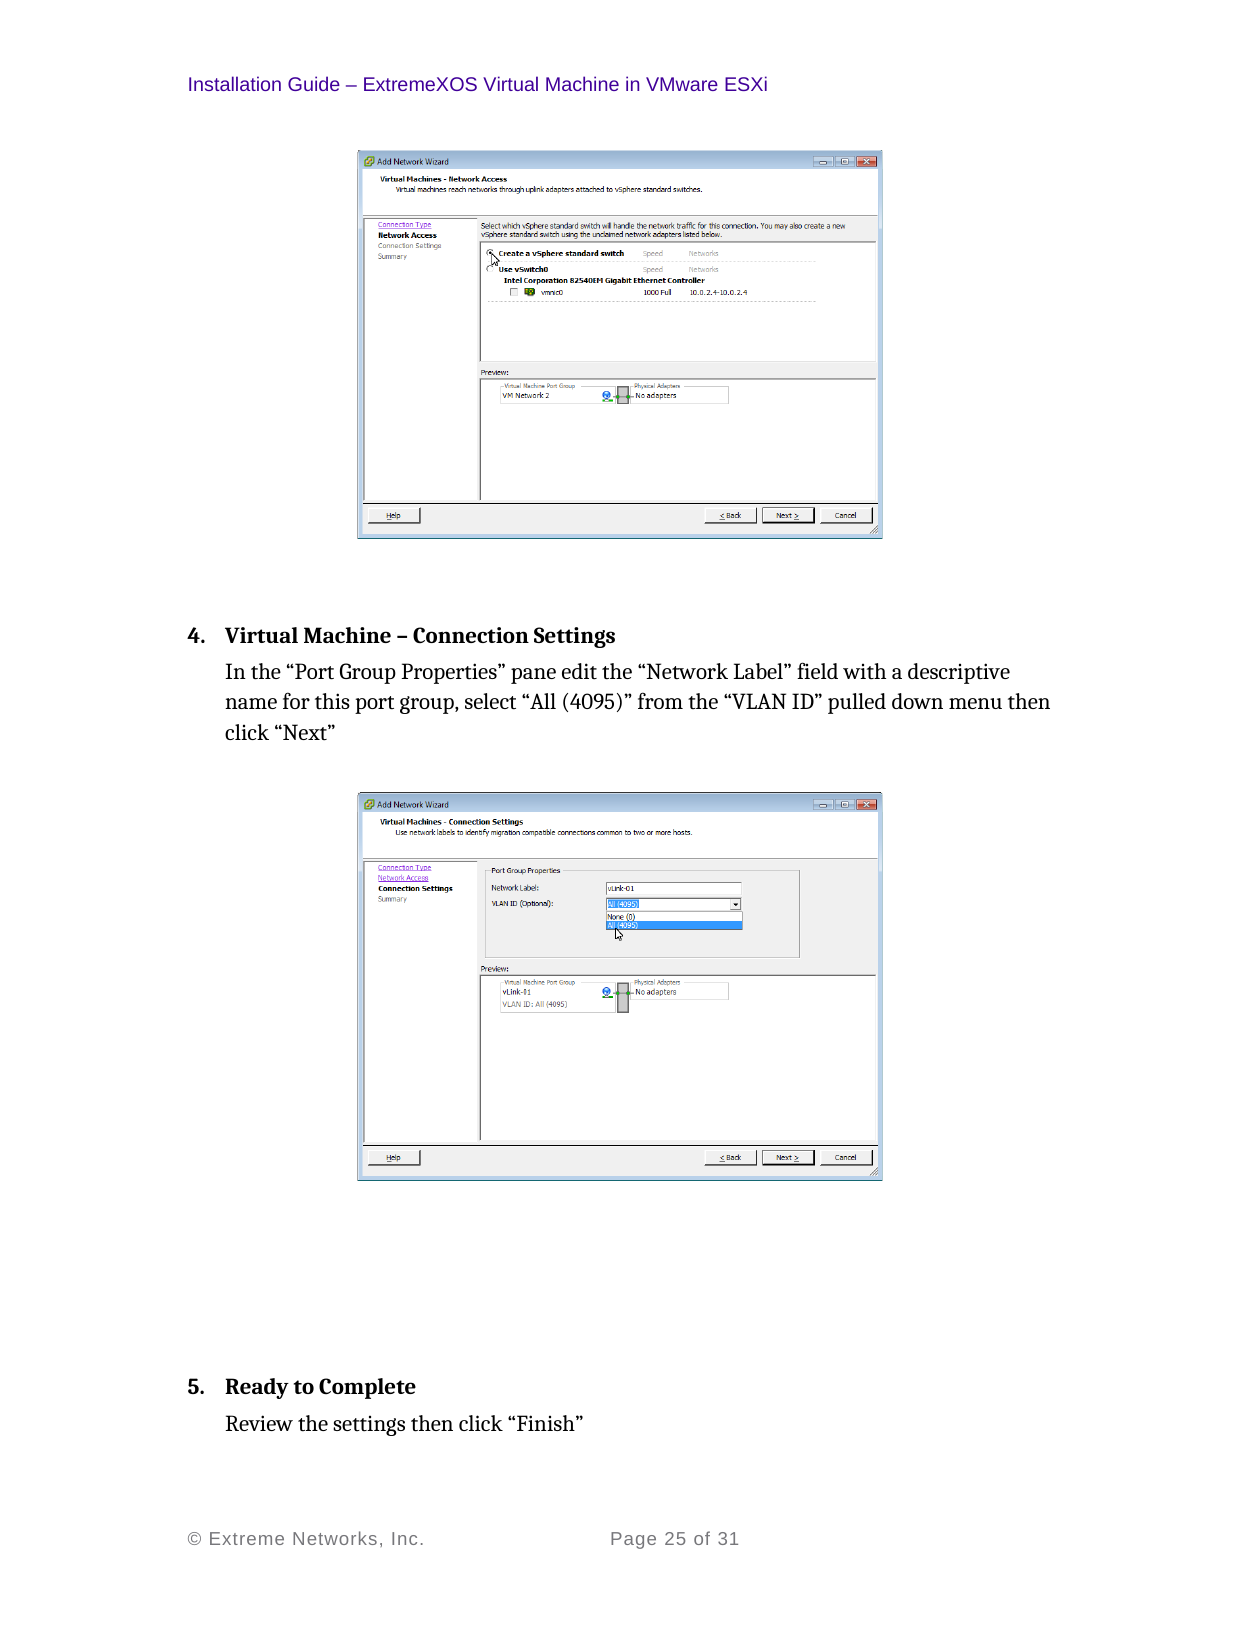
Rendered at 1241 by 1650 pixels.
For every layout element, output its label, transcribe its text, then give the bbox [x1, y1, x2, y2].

list Review the settings then click “Finish” [225, 1411, 1053, 1437]
picture [357, 150, 883, 539]
list Virtual Machine – Connection Settings [187, 622, 1053, 649]
picture [357, 792, 883, 1181]
list In the “Port Group Properties” pane edit the “Network Label” field with a descriptive name for this port group, select “All (4095)” from the “VLAN ID” pulled down menu then click “Next” [225, 659, 1053, 746]
list Ready to Complete [187, 1374, 1053, 1401]
